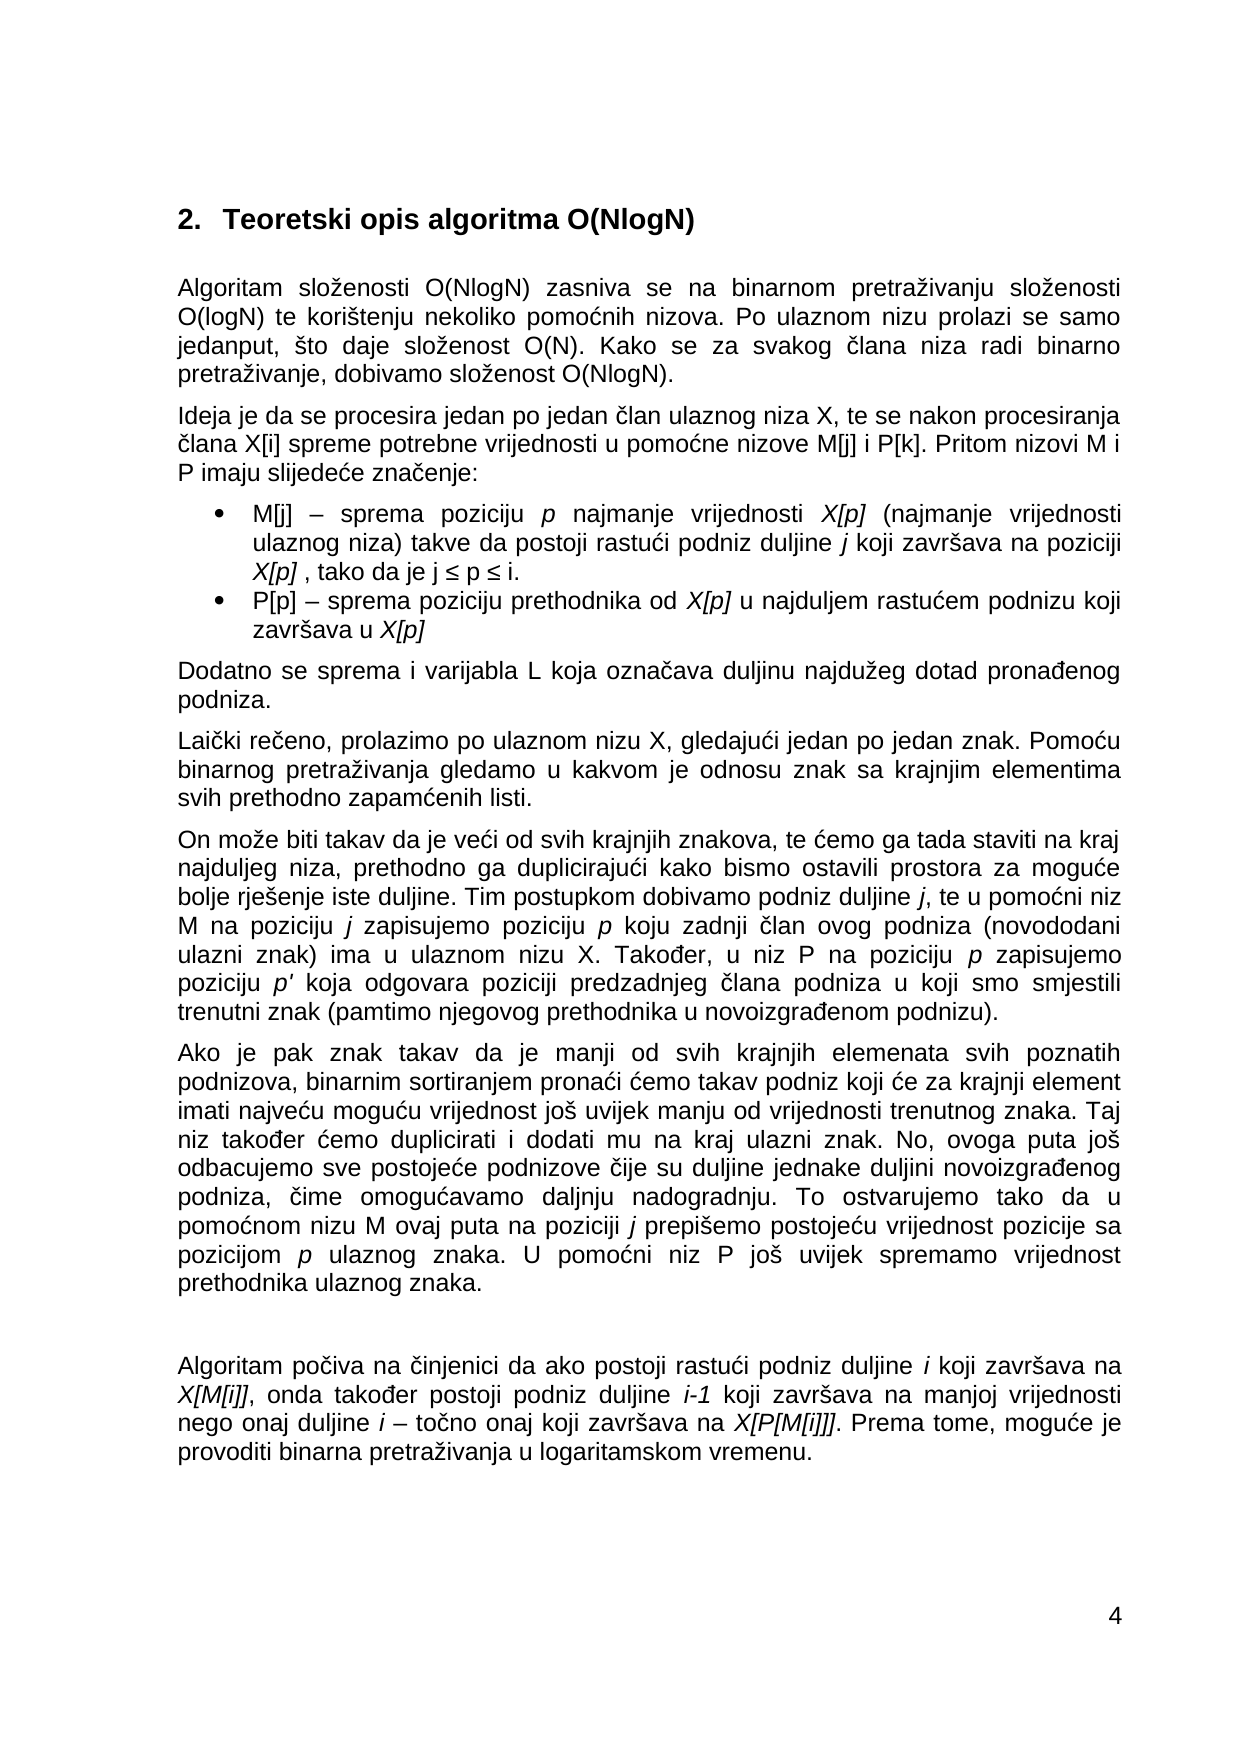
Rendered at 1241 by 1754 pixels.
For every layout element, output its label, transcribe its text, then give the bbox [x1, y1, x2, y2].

list M[j] – sprema poziciju p najmanje vrijednosti X[p] (najmanje vrijednosti ulaznog niza) takve da postoji rastući podniz duljine j koji završava na poziciji X[p] , tako da je j ≤ p ≤ i. [215, 499, 1122, 586]
list P[p] – sprema poziciju prethodnika od X[p] u najduljem rastućem podnizu koji završava u X[p] [215, 586, 1122, 643]
subtitle Teoretski opis algoritma O(NlogN) [177, 202, 1122, 236]
text Algoritam počiva na činjenici da ako postoji rastući podniz duljine i koji završava na X[M[i]], onda također postoji podniz duljine i-1 koji završava na manjoj vrijednosti nego onaj duljine i – točno onaj koji završava na X[P[M[i]]]. Prema tome, moguće je provoditi binarna pretraživanja u logaritamskom vremenu. [177, 1351, 1122, 1466]
text On može biti takav da je veći od svih krajnjih znakova, te ćemo ga tada staviti na kraj najduljeg niza, prethodno ga duplicirajući kako bismo ostavili prostora za moguće bolje rješenje iste duljine. Tim postupkom dobivamo podniz duljine j, te u pomoćni niz M na poziciju j zapisujemo poziciju p koju zadnji član ovog podniza (novododani ulazni znak) ima u ulaznom nizu X. Također, u niz P na poziciju p zapisujemo poziciju p' koja odgovara poziciji predzadnjeg člana podniza u koji smo smjestili trenutni znak (pamtimo njegovog prethodnika u novoizgrađenom podnizu). [177, 825, 1122, 1026]
text Dodatno se sprema i varijabla L koja označava duljinu najdužeg dotad pronađenog podniza. [177, 656, 1122, 713]
text Ideja je da se procesira jedan po jedan član ulaznog niza X, te se nakon procesiranja člana X[i] spreme potrebne vrijednosti u pomoćne nizove M[j] i P[k]. Pritom nizovi M i P imaju slijedeće značenje: [177, 401, 1122, 487]
text Algoritam složenosti O(NlogN) zasniva se na binarnom pretraživanju složenosti O(logN) te korištenju nekoliko pomoćnih nizova. Po ulaznom nizu prolazi se samo jedanput, što daje složenost O(N). Kako se za svakog člana niza radi binarno pretraživanje, dobivamo složenost O(NlogN). [177, 273, 1122, 388]
text Laički rečeno, prolazimo po ulaznom nizu X, gledajući jedan po jedan znak. Pomoću binarnog pretraživanja gledamo u kakvom je odnosu znak sa krajnjim elementima svih prethodno zapamćenih listi. [177, 726, 1122, 812]
text Ako je pak znak takav da je manji od svih krajnjih elemenata svih poznatih podnizova, binarnim sortiranjem pronaći ćemo takav podniz koji će za krajnji element imati najveću moguću vrijednost još uvijek manju od vrijednosti trenutnog znaka. Taj niz također ćemo duplicirati i dodati mu na kraj ulazni znak. No, ovoga puta još odbacujemo sve postojeće podnizove čije su duljine jednake duljini novoizgrađenog podniza, čime omogućavamo daljnju nadogradnju. To ostvarujemo tako da u pomoćnom nizu M ovaj puta na poziciji j prepišemo postojeću vrijednost pozicije sa pozicijom p ulaznog znaka. U pomoćni niz P još uvijek spremamo vrijednost prethodnika ulaznog znaka. [177, 1038, 1122, 1297]
